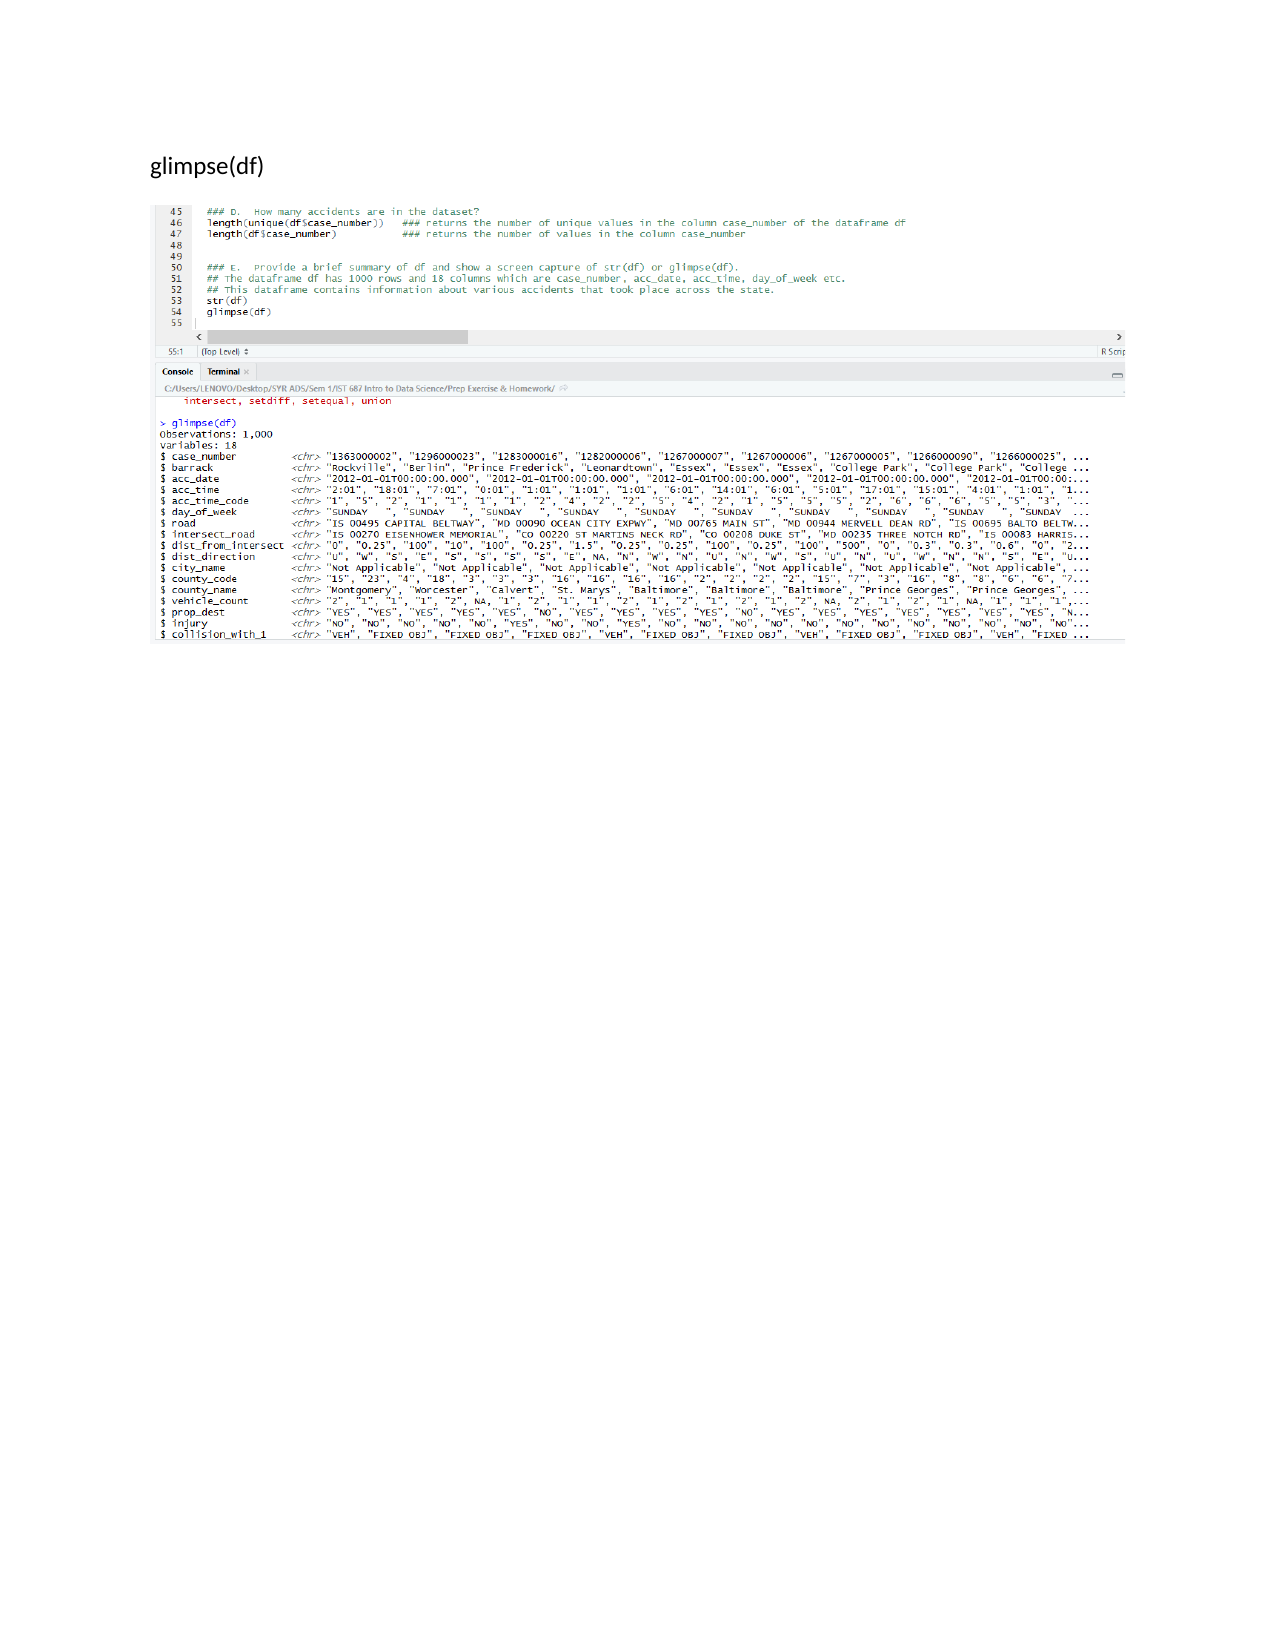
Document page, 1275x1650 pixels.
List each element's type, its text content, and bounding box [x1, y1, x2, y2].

picture [150, 205, 1125, 644]
text glimpse(df) [150, 150, 1125, 181]
